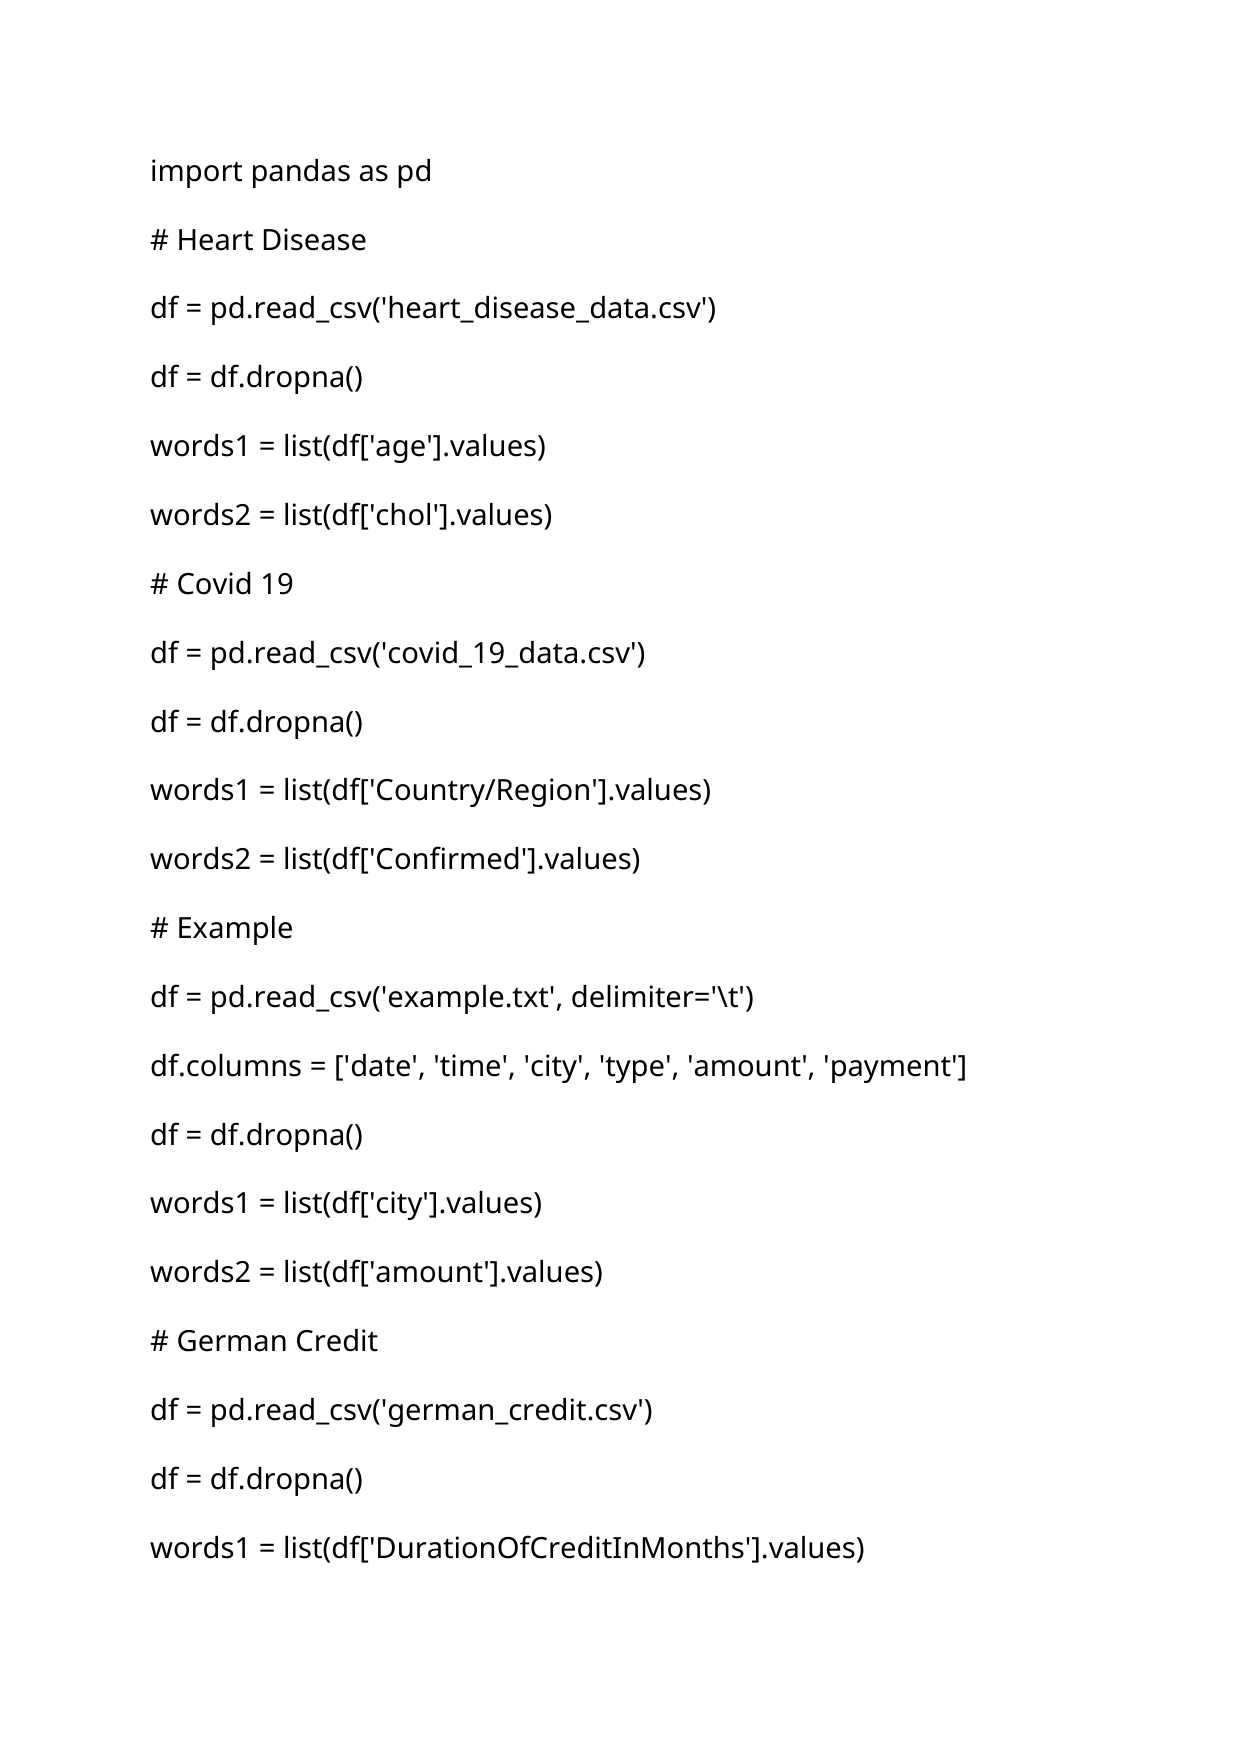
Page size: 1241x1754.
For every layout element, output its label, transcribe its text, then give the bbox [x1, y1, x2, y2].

text words1 = list(df['city'].values) [150, 1183, 1090, 1222]
text # Example [150, 907, 1090, 947]
text df.columns = ['date', 'time', 'city', 'type', 'amount', 'payment'] [150, 1045, 1090, 1085]
text # Heart Disease [150, 219, 1090, 258]
text words1 = list(df['age'].values) [150, 425, 1090, 465]
text import pandas as pd [150, 150, 1090, 190]
text # Covid 19 [150, 563, 1090, 603]
text df = df.dropna() [150, 357, 1090, 396]
text words2 = list(df['chol'].values) [150, 494, 1090, 534]
text words1 = list(df['DurationOfCreditInMonths'].values) [150, 1527, 1090, 1567]
text df = pd.read_csv('german_credit.csv') [150, 1389, 1090, 1429]
text df = pd.read_csv('heart_disease_data.csv') [150, 288, 1090, 327]
text df = df.dropna() [150, 1458, 1090, 1498]
text words1 = list(df['Country/Region'].values) [150, 770, 1090, 809]
text words2 = list(df['Confirmed'].values) [150, 838, 1090, 878]
text # German Credit [150, 1321, 1090, 1360]
text df = df.dropna() [150, 701, 1090, 741]
text words2 = list(df['amount'].values) [150, 1252, 1090, 1291]
text df = pd.read_csv('example.txt', delimiter='\t') [150, 976, 1090, 1016]
text df = df.dropna() [150, 1114, 1090, 1154]
text df = pd.read_csv('covid_19_data.csv') [150, 632, 1090, 672]
